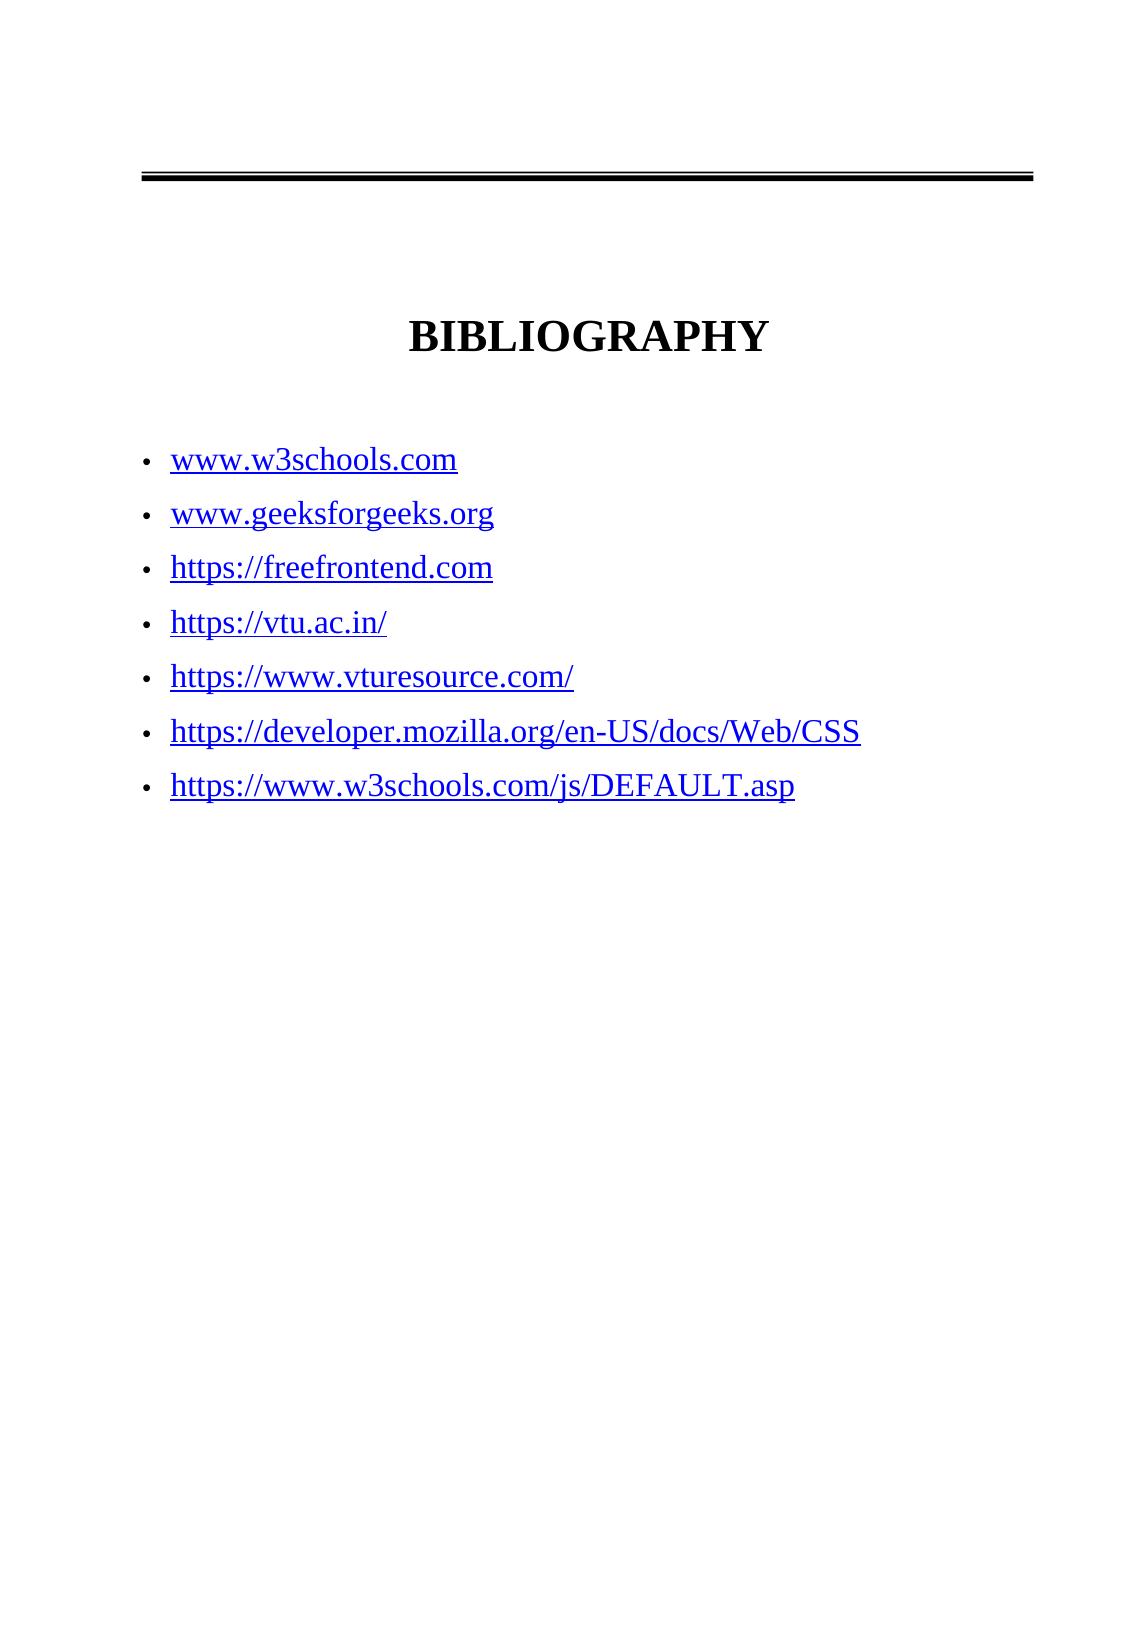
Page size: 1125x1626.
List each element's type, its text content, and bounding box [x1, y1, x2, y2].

list https://vtu.ac.in/ [142, 602, 1085, 641]
list www.geeksforgeeks.org [142, 493, 1085, 532]
list https://developer.mozilla.org/en-US/docs/Web/CSS [142, 711, 1085, 749]
text BIBLIOGRAPHY [159, 309, 1019, 362]
list www.w3schools.com [142, 439, 1085, 477]
list https://freefrontend.com [142, 548, 1085, 586]
list https://www.w3schools.com/js/DEFAULT.asp [142, 766, 1085, 804]
list https://www.vturesource.com/ [142, 657, 1085, 695]
